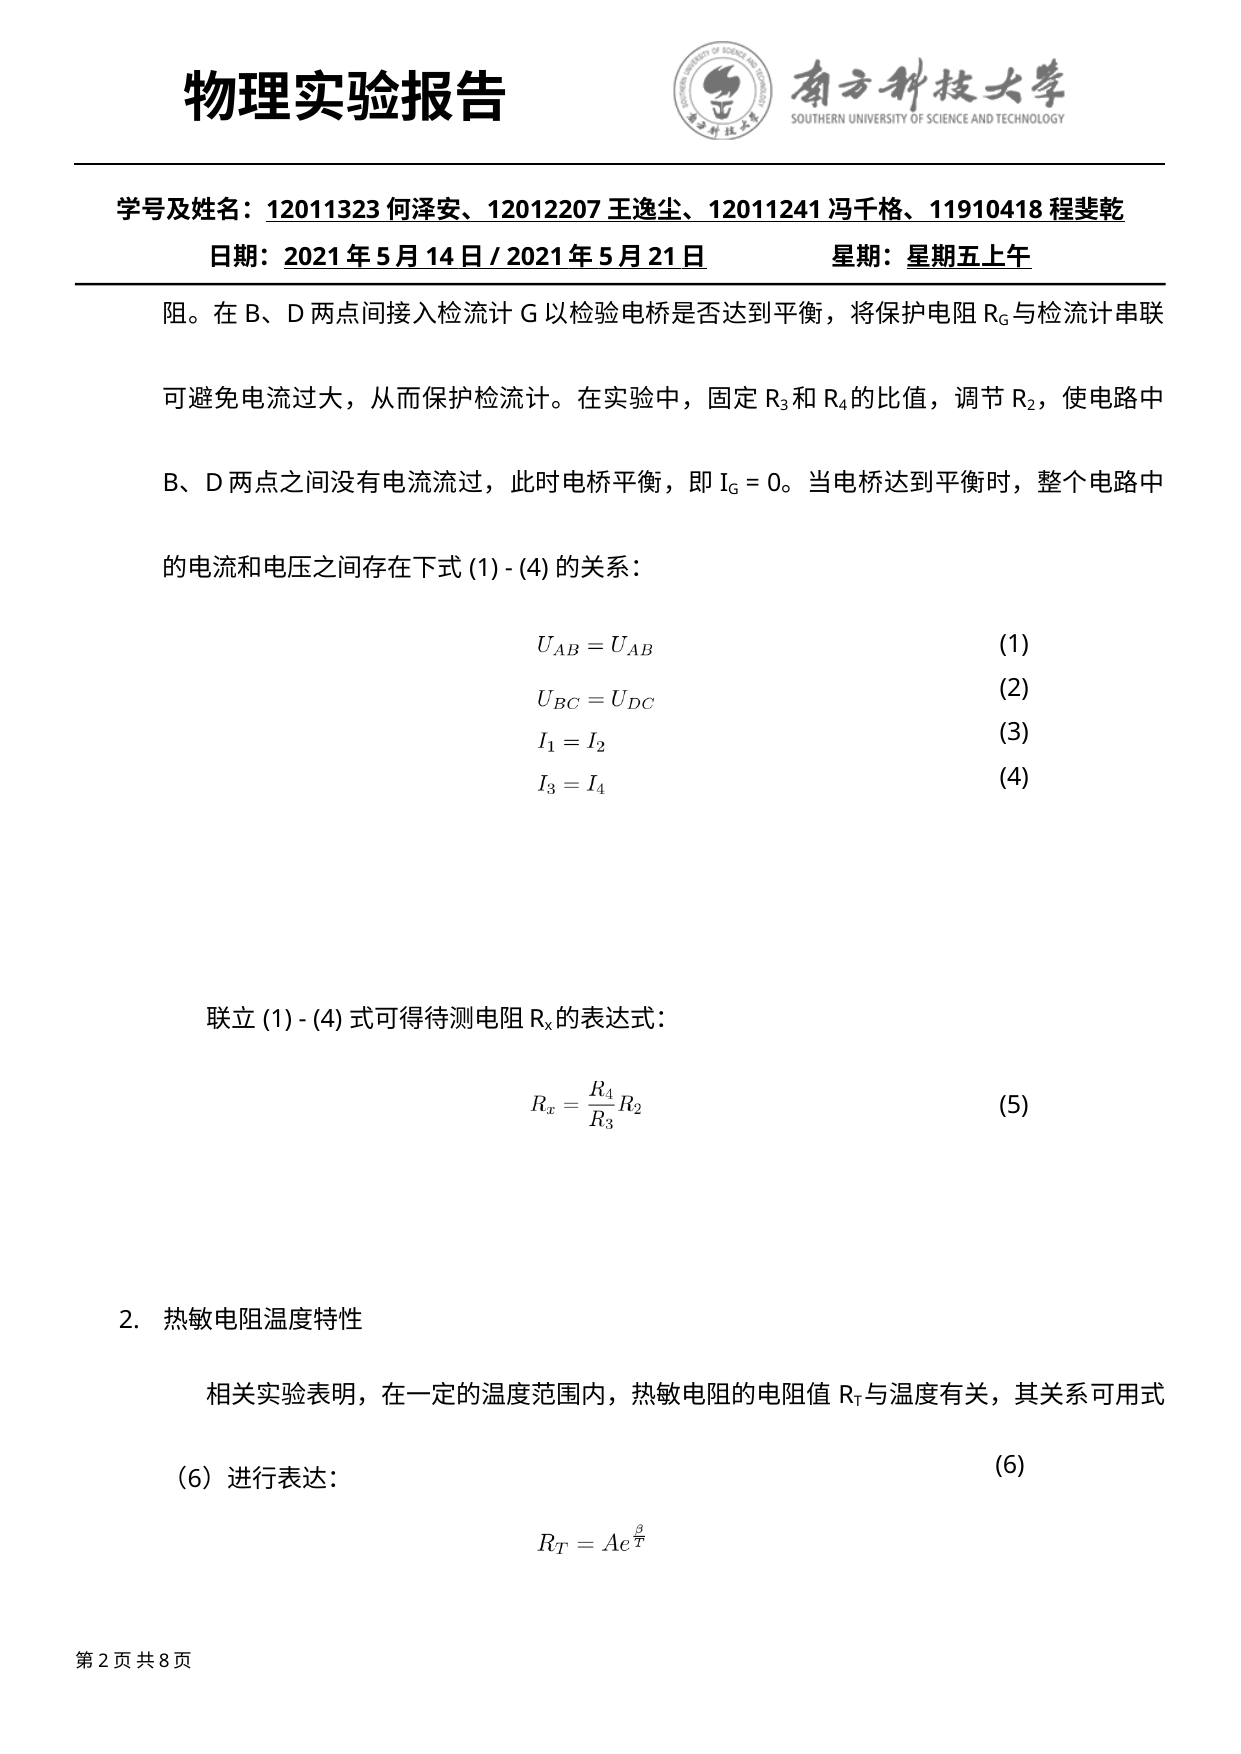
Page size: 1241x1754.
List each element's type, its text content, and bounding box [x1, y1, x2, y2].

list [162, 281, 1165, 599]
picture [537, 1524, 645, 1554]
picture [537, 636, 654, 794]
list 相关实验表明，在一定的温度范围内，热敏电阻的电阻值RT与温度有关，其关系可用式（6）进行表达： [162, 1361, 1165, 1511]
picture [530, 1081, 641, 1129]
list 联立 (1) - (4) 式可得待测电阻Rx的表达式： [162, 985, 1165, 1050]
list 热敏电阻温度特性 [119, 1286, 1165, 1351]
